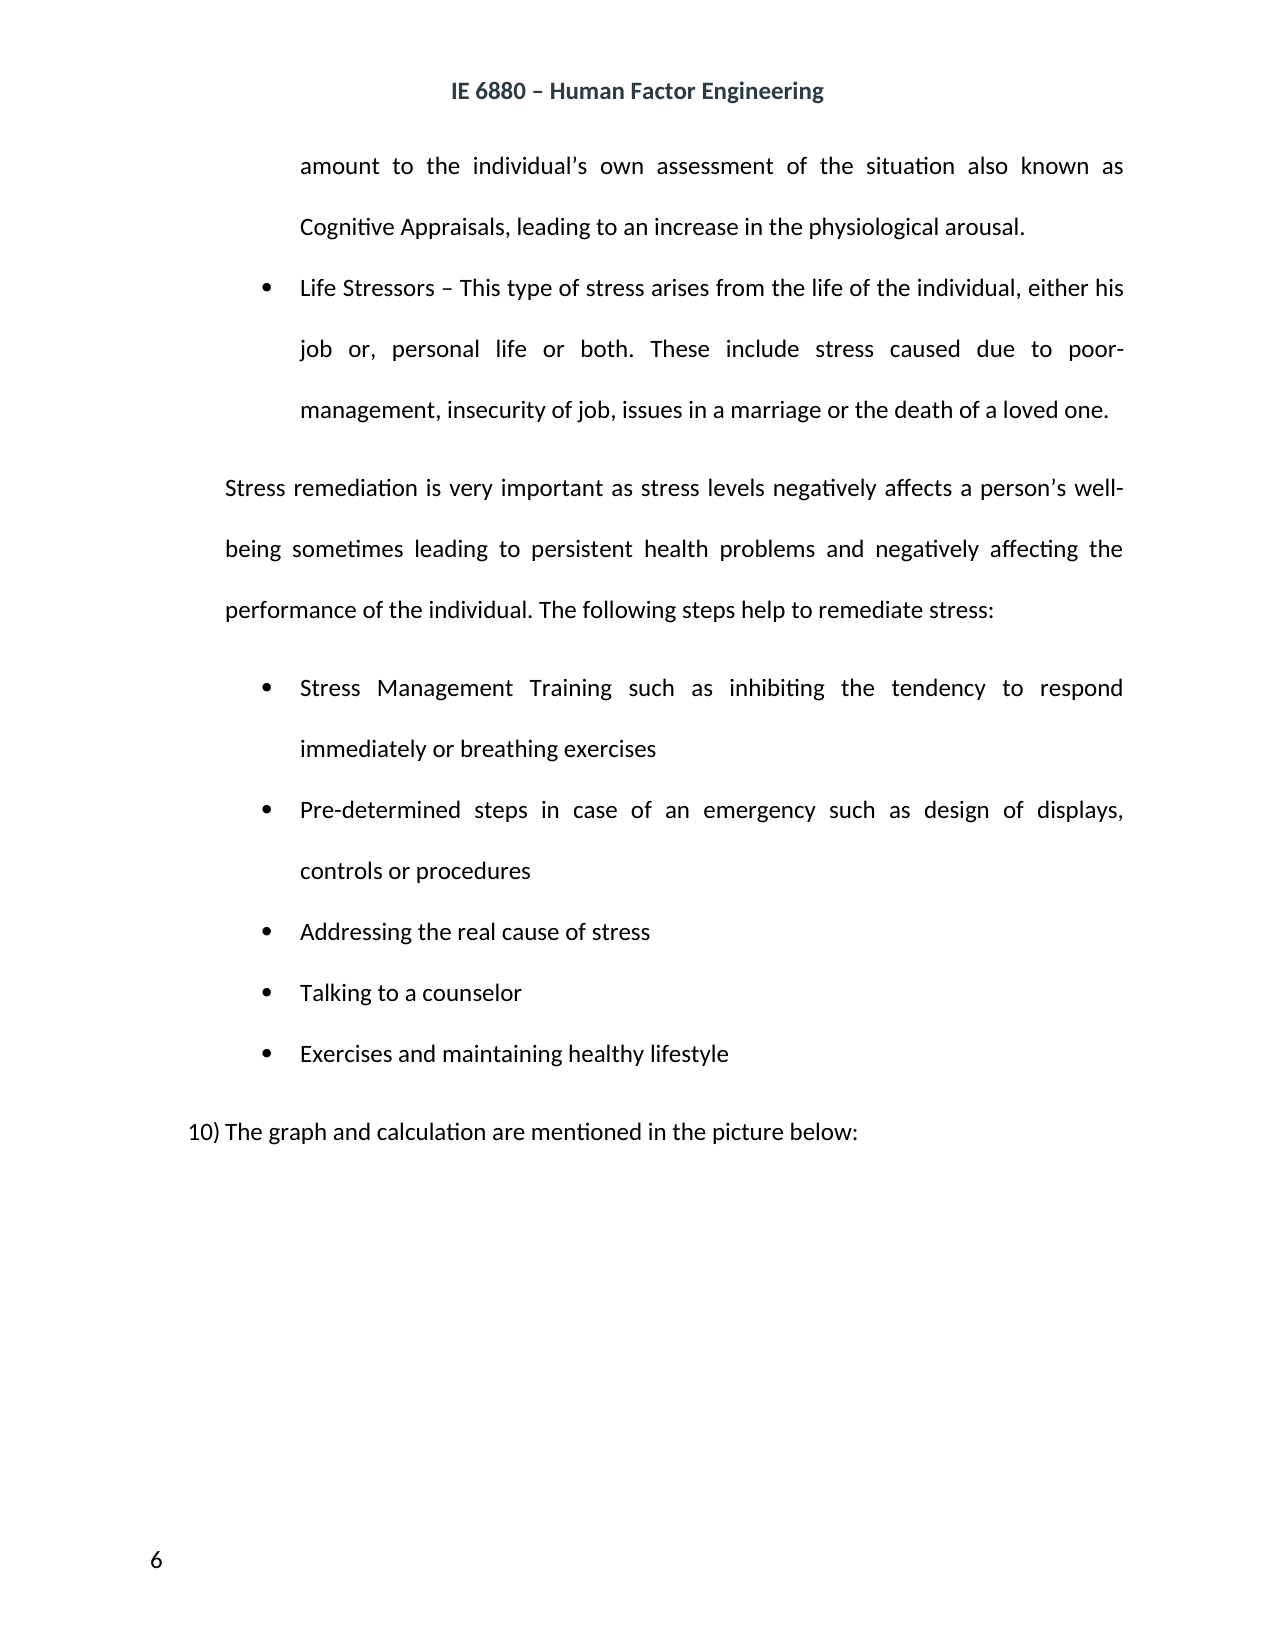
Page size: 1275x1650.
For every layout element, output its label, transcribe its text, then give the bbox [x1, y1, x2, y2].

list Addressing the real cause of stress [262, 916, 1125, 946]
list Pre-determined steps in case of an emergency such as design of displays, controls or procedures [262, 794, 1125, 885]
list Life Stressors – This type of stress arises from the life of the individual, either his job or, personal life or both. These include stress caused due to poor-management, insecurity of job, issues in a marriage or the death of a loved one. [262, 272, 1125, 425]
text Stress remediation is very important as stress levels negatively affects a person’s well-being sometimes leading to persistent health problems and negatively affecting the performance of the individual. The following steps help to remediate stress: [225, 472, 1125, 624]
list Talking to a counselor [262, 977, 1125, 1007]
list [262, 150, 1125, 242]
list Stress Management Training such as inhibiting the tendency to respond immediately or breathing exercises [262, 672, 1125, 763]
list The graph and calculation are mentioned in the picture below: [187, 1116, 1125, 1146]
list Exercises and maintaining healthy lifestyle [262, 1038, 1125, 1068]
